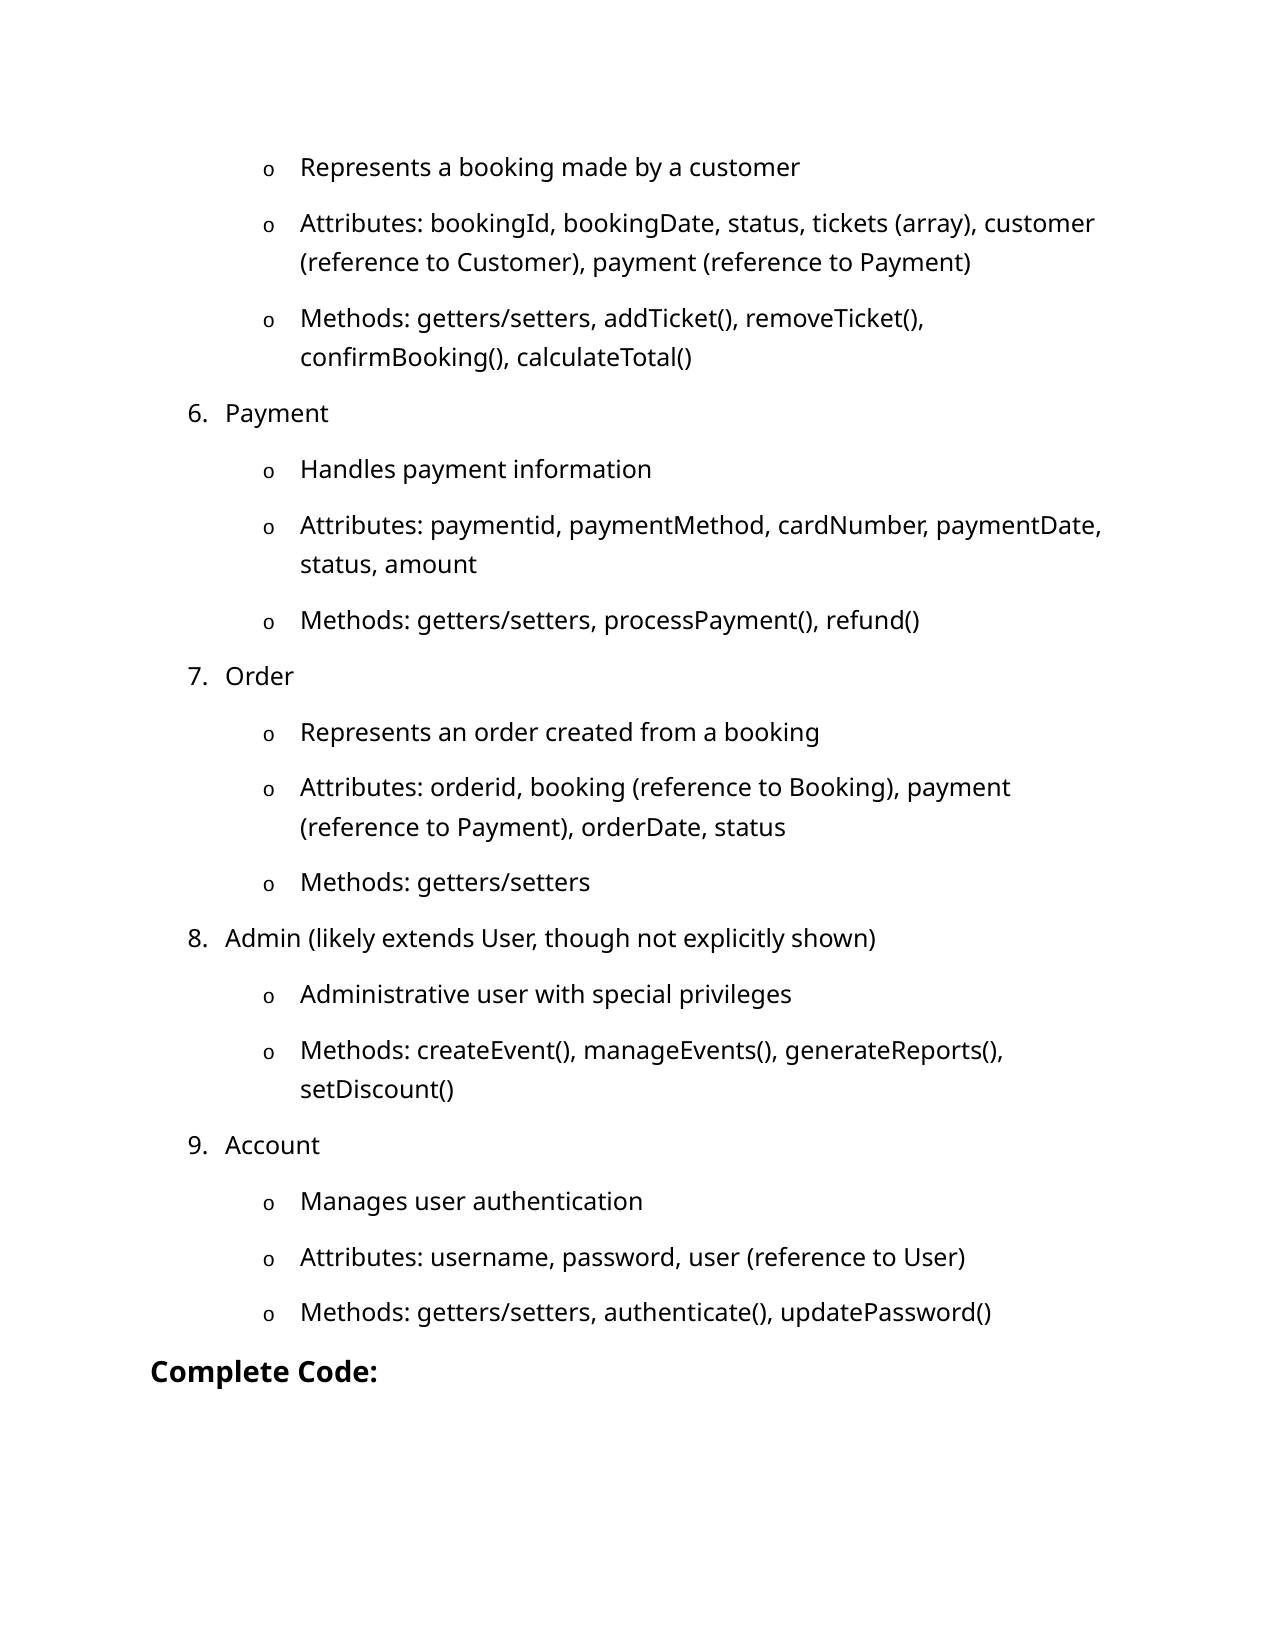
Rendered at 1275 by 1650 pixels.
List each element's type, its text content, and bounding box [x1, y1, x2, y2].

list Attributes: orderid, booking (reference to Booking), payment (reference to Payment), orderDate, status [262, 770, 1125, 843]
list Admin (likely extends User, though not explicitly shown) [187, 921, 1125, 955]
list Payment [187, 396, 1125, 430]
list Administrative user with special privileges [262, 977, 1125, 1011]
list Manages user authentication [262, 1183, 1125, 1217]
list Methods: getters/setters, authenticate(), updatePassword() [262, 1295, 1125, 1329]
list Methods: createEvent(), manageEvents(), generateReports(), setDiscount() [262, 1032, 1125, 1106]
list Order [187, 658, 1125, 692]
list Methods: getters/setters [262, 865, 1125, 899]
list Account [187, 1127, 1125, 1162]
text Complete Code: [150, 1351, 1125, 1391]
list Handles payment information [262, 452, 1125, 486]
list Methods: getters/setters, addTicket(), removeTicket(), confirmBooking(), calculateTotal() [262, 301, 1125, 374]
list Attributes: username, password, user (reference to User) [262, 1239, 1125, 1273]
list Attributes: bookingId, bookingDate, status, tickets (array), customer (reference to Customer), payment (reference to Payment) [262, 206, 1125, 279]
list Attributes: paymentid, paymentMethod, cardNumber, paymentDate, status, amount [262, 507, 1125, 581]
list Represents a booking made by a customer [262, 150, 1125, 184]
list Methods: getters/setters, processPayment(), refund() [262, 602, 1125, 637]
list Represents an order created from a booking [262, 714, 1125, 748]
